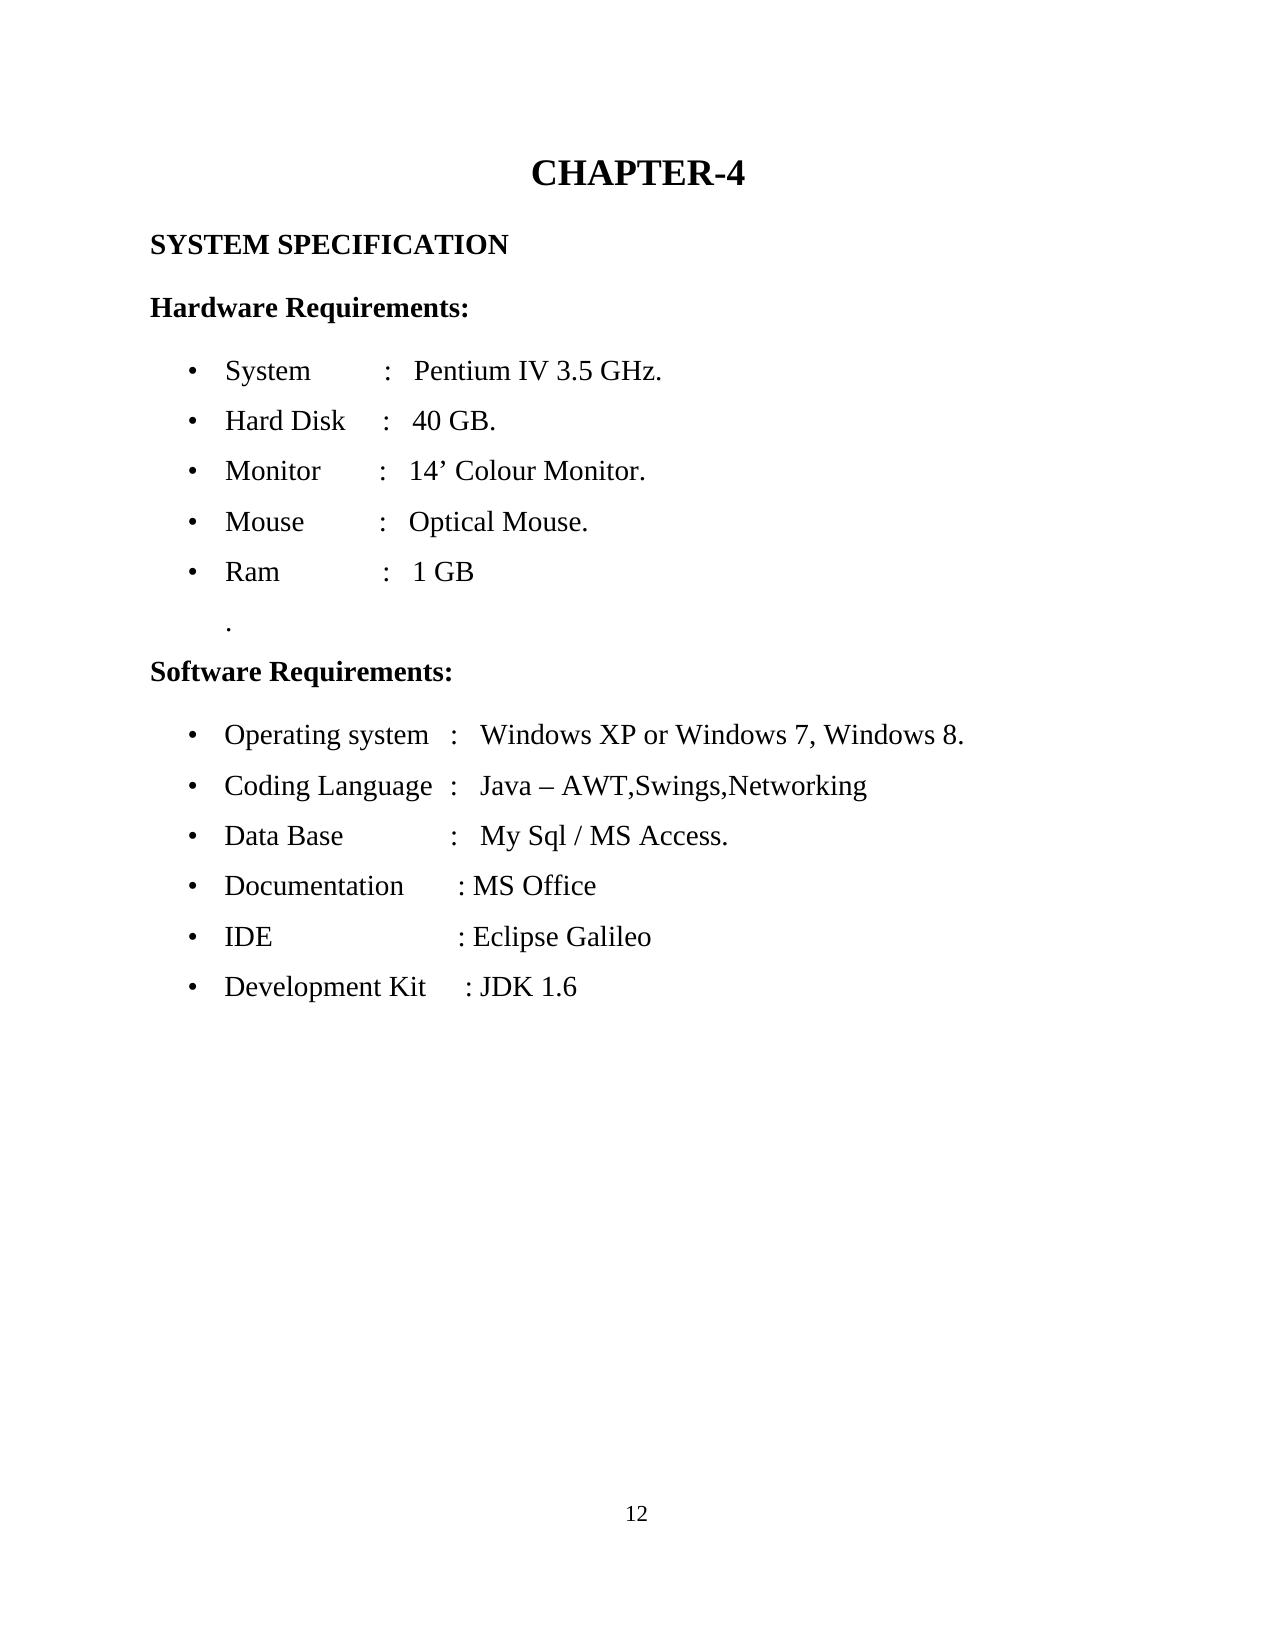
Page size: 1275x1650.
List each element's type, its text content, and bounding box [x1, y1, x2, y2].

list Mouse : Optical Mouse. [187, 504, 1250, 537]
list Development Kit : JDK 1.6 [187, 969, 1250, 1002]
text Hardware Requirements: [150, 290, 1250, 323]
list Ram : 1 GB [187, 554, 1250, 587]
list Data Base : My Sql / MS Access. [187, 818, 1250, 851]
list Coding Language : Java – AWT,Swings,Networking [187, 768, 1250, 801]
list Hard Disk : 40 GB. [187, 403, 1250, 436]
text . [225, 604, 1250, 638]
subtitle Software Requirements: [150, 654, 1250, 688]
subtitle CHAPTER-4 [453, 150, 823, 193]
list System : Pentium IV 3.5 GHz. [187, 353, 1250, 386]
list Monitor : 14’ Colour Monitor. [187, 453, 1250, 487]
list IDE : Eclipse Galileo [187, 919, 1250, 952]
subtitle SYSTEM SPECIFICATION [150, 227, 1250, 261]
list Documentation : MS Office [187, 868, 1250, 902]
list Operating system : Windows XP or Windows 7, Windows 8. [187, 717, 1250, 751]
